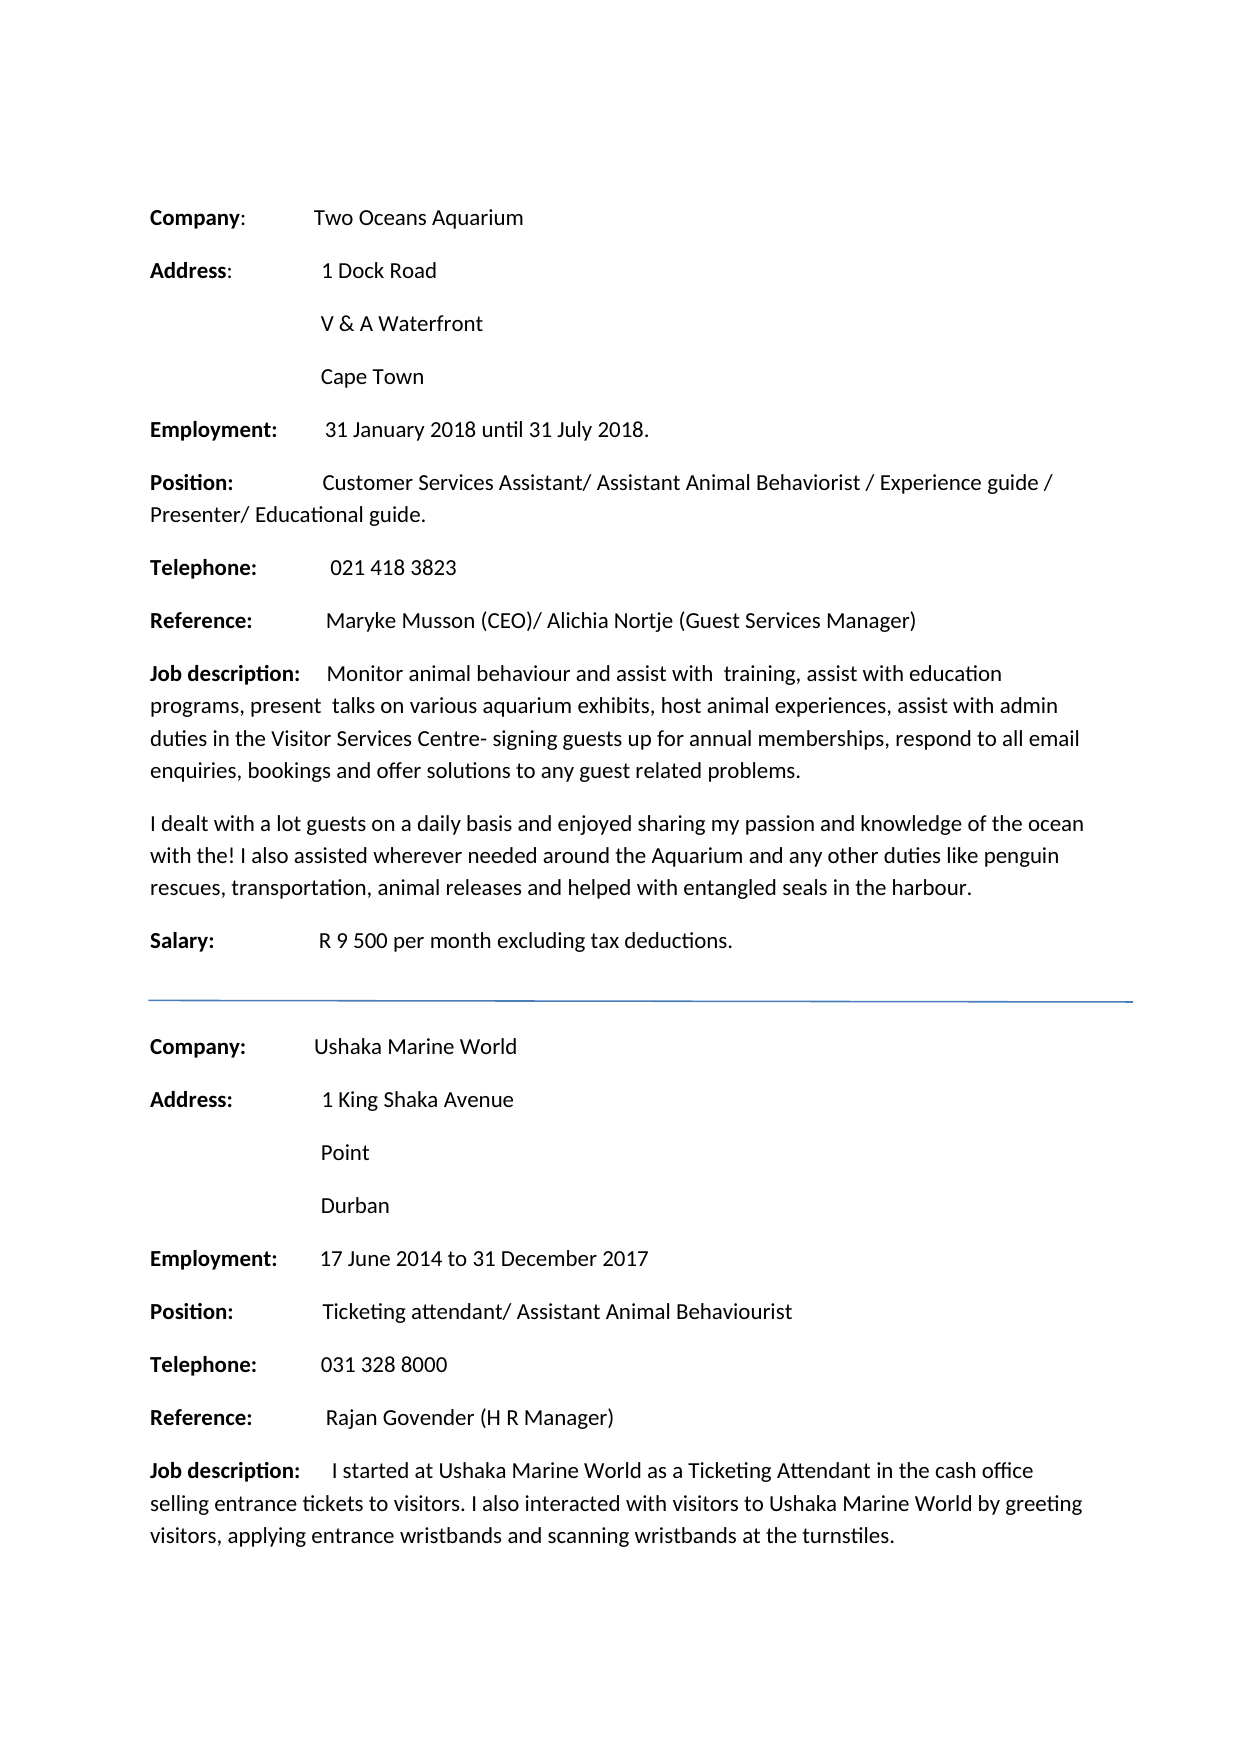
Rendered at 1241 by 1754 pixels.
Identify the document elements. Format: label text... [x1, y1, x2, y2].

text I dealt with a lot guests on a daily basis and enjoyed sharing my passion and knowledge of the ocean with the! I also assisted wherever needed around the Aquarium and any other duties like penguin rescues, transportation, animal releases and helped with entangled seals in the harbour. [150, 809, 1090, 901]
text V & A Waterfront [225, 309, 1090, 337]
text Employment: 17 June 2014 to 31 December 2017 [150, 1244, 1090, 1272]
text Cape Town [300, 362, 1090, 390]
text Company: Ushaka Marine World [150, 1032, 1090, 1060]
text Position: Ticketing attendant/ Assistant Animal Behaviourist [150, 1297, 1090, 1326]
text Job description: Monitor animal behaviour and assist with training, assist with education programs, present talks on various aquarium exhibits, host animal experiences, assist with admin duties in the Visitor Services Centre- signing guests up for annual memberships, respond to all email enquiries, bookings and offer solutions to any guest related problems. [150, 659, 1090, 784]
text Address: 1 King Shaka Avenue [150, 1085, 1090, 1113]
text Position: Customer Services Assistant/ Assistant Animal Behaviorist / Experience guide / Presenter/ Educational guide. [150, 468, 1090, 528]
text Employment: 31 January 2018 until 31 July 2018. [150, 415, 1090, 443]
text Durban [150, 1191, 1090, 1219]
text Reference: Rajan Govender (H R Manager) [150, 1403, 1090, 1432]
text Reference: Maryke Musson (CEO)/ Alichia Nortje (Guest Services Manager) [150, 606, 1090, 634]
text Address: 1 Dock Road [150, 256, 1090, 284]
text Job description: I started at Ushaka Marine World as a Ticketing Attendant in the cash office selling entrance tickets to visitors. I also interacted with visitors to Ushaka Marine World by greeting visitors, applying entrance wristbands and scanning wristbands at the turnstiles. [150, 1457, 1090, 1549]
text Telephone: 021 418 3823 [150, 553, 1090, 581]
text Company: Two Oceans Aquarium [150, 203, 1090, 231]
text Point [225, 1138, 1090, 1166]
text Salary: R 9 500 per month excluding tax deductions. [150, 926, 1090, 954]
text Telephone: 031 328 8000 [150, 1351, 1090, 1378]
